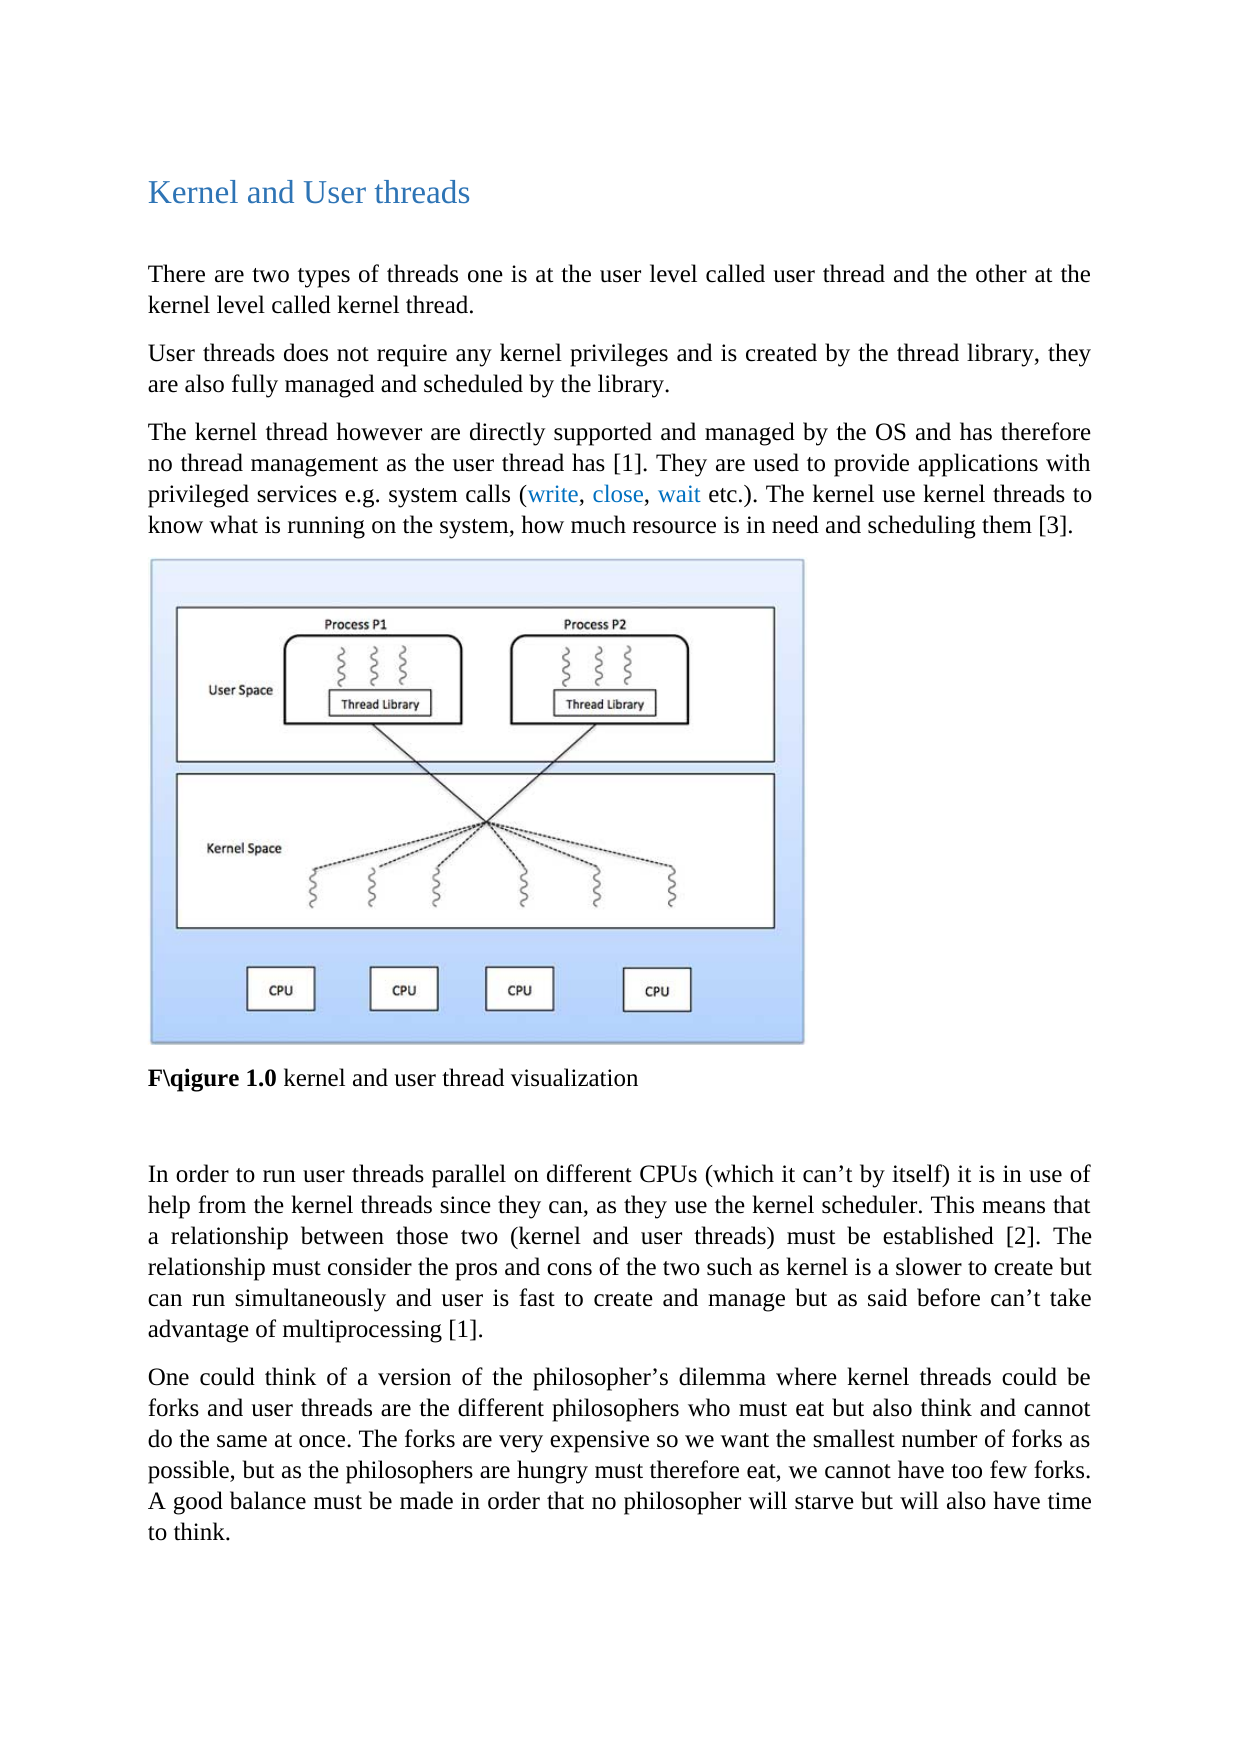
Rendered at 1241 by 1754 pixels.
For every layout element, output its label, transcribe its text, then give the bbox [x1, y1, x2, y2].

subtitle Kernel and User threads [148, 173, 1093, 211]
text F\qigure 1.0 kernel and user thread visualization [148, 1063, 1093, 1092]
text There are two types of threads one is at the user level called user thread and the other at the kernel level called kernel thread. [148, 259, 1093, 319]
picture [147, 557, 808, 1045]
text One could think of a version of the philosopher’s dilemma where kernel threads could be forks and user threads are the different philosophers who must eat but also think and cannot do the same at once. The forks are very expensive so we want the smallest number of forks as possible, but as the philosophers are hungry must therefore eat, we cannot have too few forks. A good balance must be made in order that no philosopher will starve but will also have time to think. [148, 1362, 1093, 1546]
text User threads does not require any kernel privileges and is created by the thread library, they are also fully managed and scheduled by the library. [148, 338, 1093, 398]
text In order to run user threads parallel on different CPUs (which it can’t by itself) it is in use of help from the kernel threads since they can, as they use the kernel scheduler. This means that a relationship between those two (kernel and user threads) must be established [2]. The relationship must consider the pros and cons of the two such as kernel is a slower to create but can run simultaneously and user is fast to create and manage but as said before can’t take advantage of multiprocessing [1]. [148, 1159, 1093, 1343]
text The kernel thread however are directly supported and managed by the OS and has therefore no thread management as the user thread has [1]. They are used to provide applications with privileged services e.g. system calls (write, close, wait etc.). The kernel use kernel threads to know what is running on the system, how much resource is in need and scheduling them [3]. [148, 417, 1093, 538]
